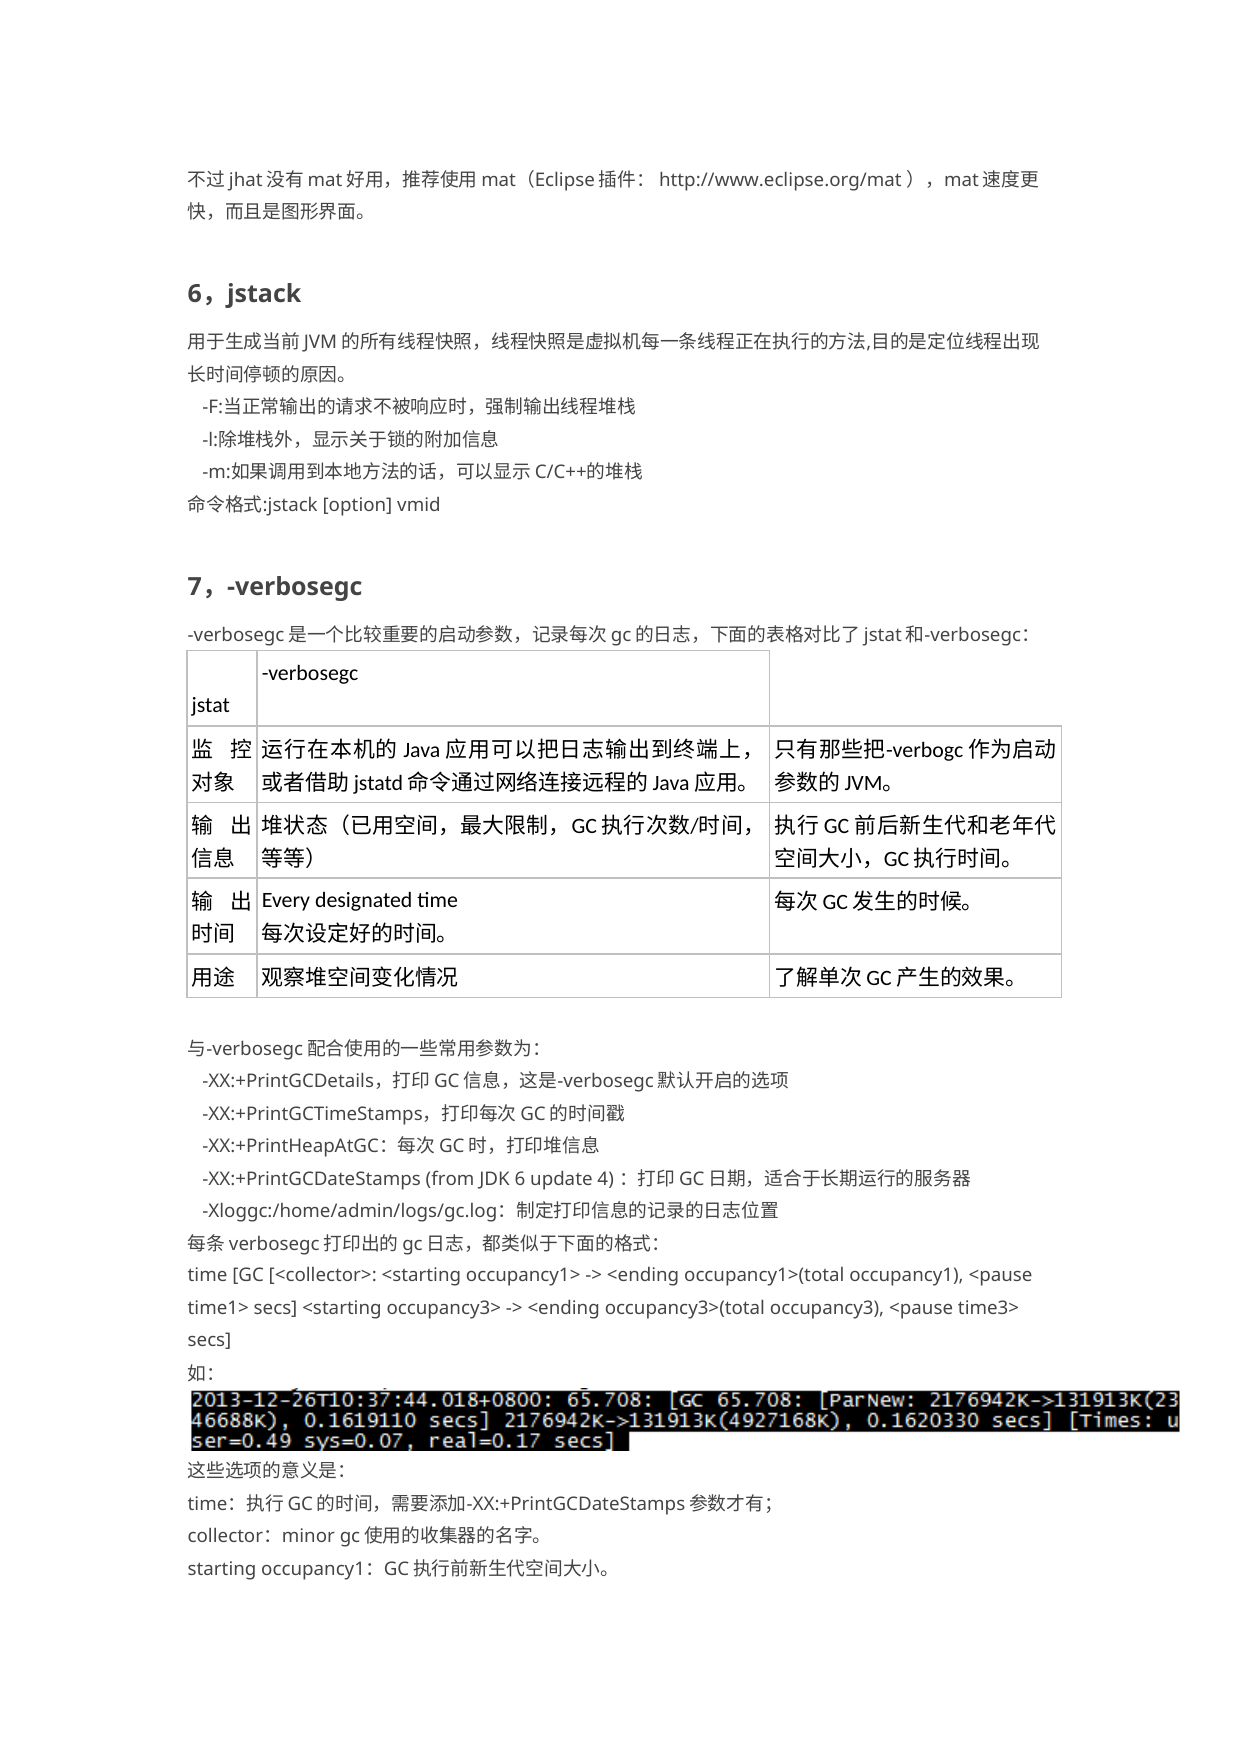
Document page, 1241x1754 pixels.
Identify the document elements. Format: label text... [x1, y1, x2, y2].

text 7，-verbosegc -verbosegc是一个比较重要的启动参数，记录每次gc的日志，下面的表格对比了jstat和-verbosegc： [187, 519, 1053, 649]
table_cell 只有那些把-verbogc作为启动参数的JVM。 [770, 727, 1061, 801]
table_cell 观察堆空间变化情况 [258, 955, 769, 997]
table_header -verbosegc [258, 651, 769, 725]
table_cell 运行在本机的Java应用可以把日志输出到终端上，或者借助jstatd命令通过网络连接远程的Java应用。 [258, 727, 769, 801]
table_cell 输出时间 [188, 879, 256, 953]
table_cell Every designated time 每次设定好的时间。 [258, 879, 769, 953]
table_cell 监控对象 [188, 727, 256, 801]
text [187, 1451, 1053, 1583]
table_header jstat [188, 651, 256, 725]
table_cell 了解单次GC产生的效果。 [770, 955, 1061, 997]
table_cell 执行GC前后新生代和老年代空间大小，GC执行时间。 [770, 803, 1061, 877]
text 与-verbosegc配合使用的一些常用参数为： -XX:+PrintGCDetails，打印GC信息，这是-verbosegc默认开启的选项 -XX:+PrintGCTimeStamps，打印每次GC的时间戳 -XX:+PrintHeapAtGC：每次GC时，打印堆信息 -XX:+PrintGCDateStamps (from JDK 6 update 4) ：打印GC日期，适合于长期运行的服务器 -Xloggc:/home/admin/logs/gc.log：制定打印信息的记录的日志位置 每条verbosegc打印出的gc日志，都类似于下面的格式： time [GC [<collector>: <starting occupancy1> -> <ending occupancy1>(total occupancy1), <pause time1> secs] <starting occupancy3> -> <ending occupancy3>(total occupancy3), <pause time3> secs] 如： [187, 998, 1053, 1388]
table_cell 每次GC发生的时候。 [770, 879, 1061, 953]
table_cell 输出信息 [188, 803, 256, 877]
picture [187, 1388, 1186, 1451]
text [187, 162, 1053, 519]
table_cell 堆状态（已用空间，最大限制，GC执行次数/时间，等等） [258, 803, 769, 877]
table_cell 用途 [188, 955, 256, 997]
